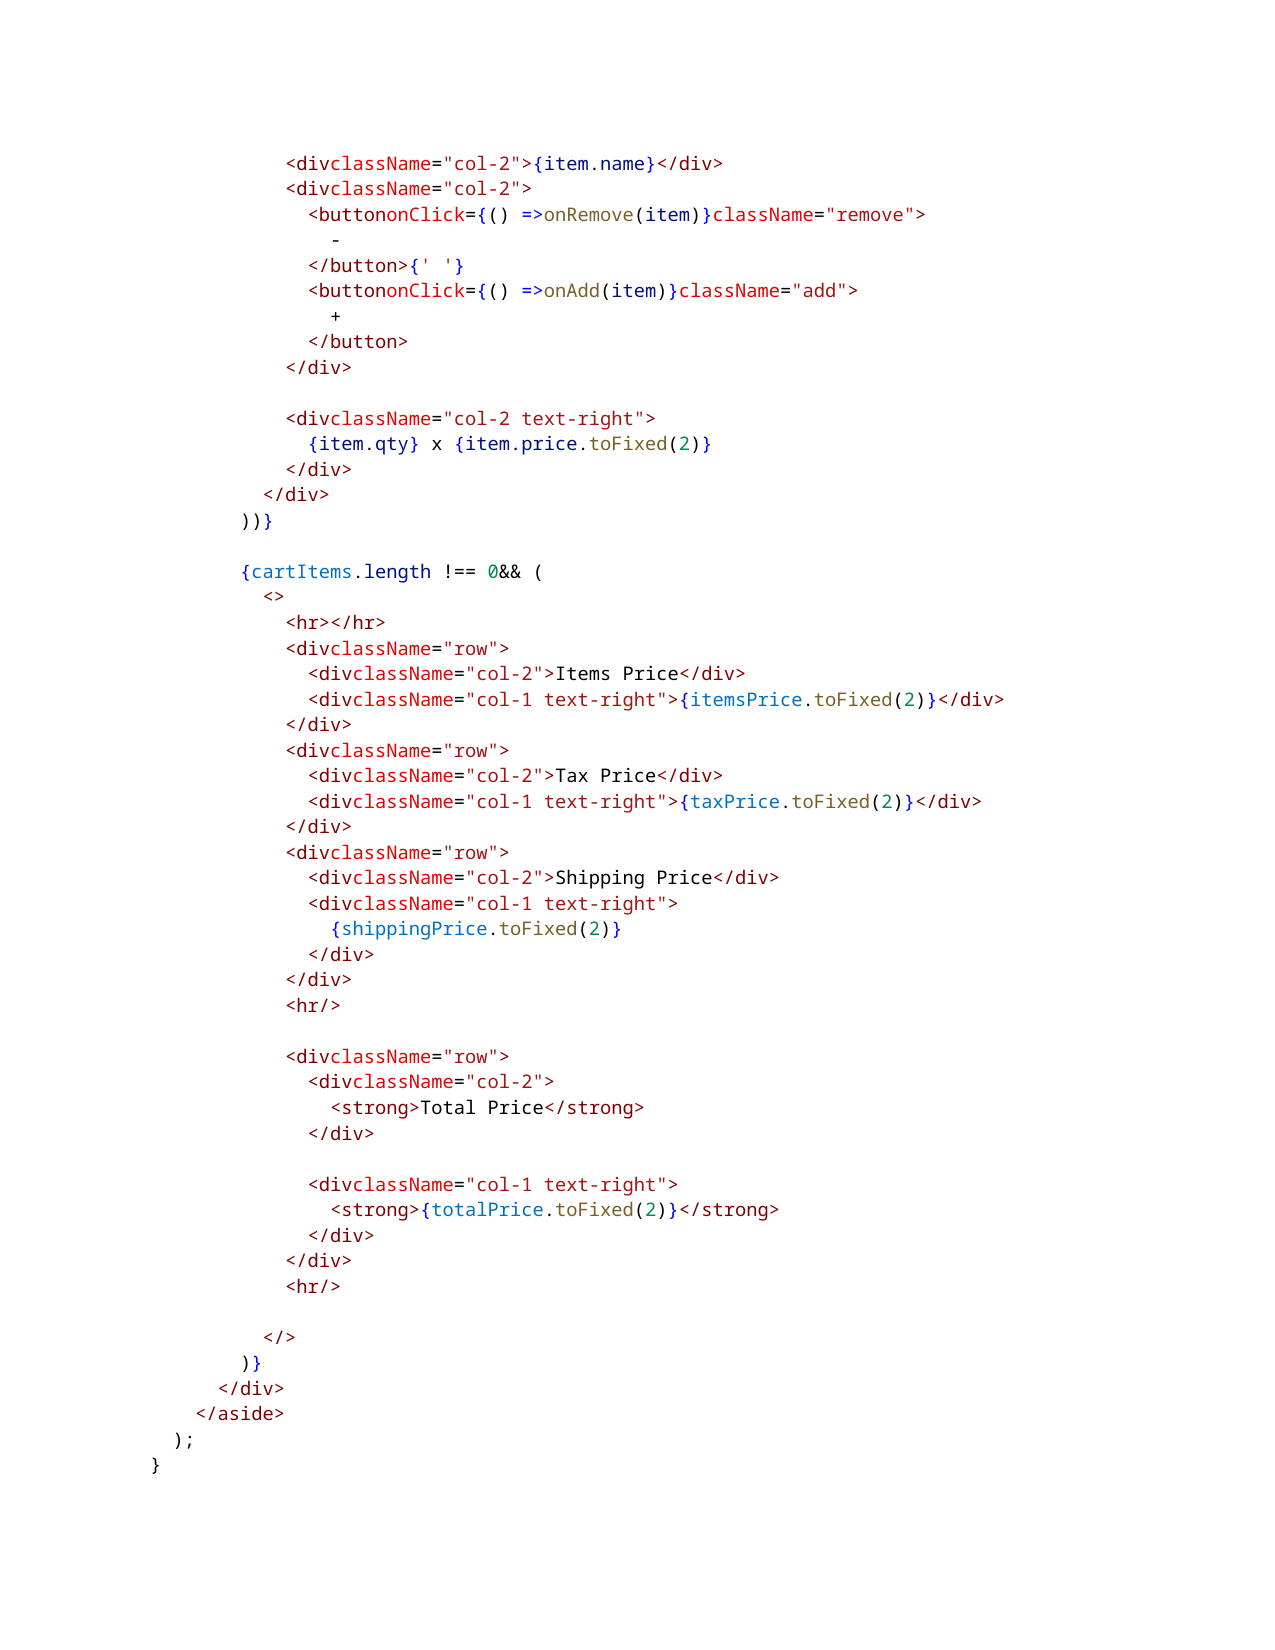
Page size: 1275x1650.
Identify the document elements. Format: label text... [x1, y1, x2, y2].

text </div> [150, 711, 1125, 737]
text <divclassName="col-1 text-right"> [150, 1171, 1125, 1196]
text </div> [150, 813, 1125, 839]
text <divclassName="row"> [150, 1043, 1125, 1069]
text ))} [150, 507, 1125, 533]
text </div> [150, 941, 1125, 967]
text <divclassName="row"> [150, 635, 1125, 660]
text </div> [150, 354, 1125, 380]
text {shippingPrice.toFixed(2)} [150, 916, 1125, 941]
text <hr></hr> [150, 609, 1125, 635]
text </aside> [150, 1401, 1125, 1426]
text {cartItems.length !== 0&& ( [150, 558, 1125, 584]
text <hr/> [150, 992, 1125, 1018]
text <divclassName="col-2">Tax Price</div> [150, 762, 1125, 788]
text </div> [150, 456, 1125, 482]
text <divclassName="col-2">Items Price</div> [150, 660, 1125, 686]
text </div> [150, 1375, 1125, 1401]
text <strong>{totalPrice.toFixed(2)}</strong> [150, 1196, 1125, 1222]
text )} [150, 1349, 1125, 1375]
text <divclassName="row"> [150, 737, 1125, 762]
text <buttononClick={() =>onRemove(item)}className="remove"> [150, 201, 1125, 227]
text <divclassName="col-2"> [150, 176, 1125, 201]
text </button>{' '} [150, 252, 1125, 278]
text + [150, 303, 1125, 329]
text </div> [150, 1222, 1125, 1247]
text - [150, 227, 1125, 252]
text <> [150, 584, 1125, 609]
text <divclassName="col-2">{item.name}</div> [150, 150, 1125, 176]
text <strong>Total Price</strong> [150, 1094, 1125, 1120]
text <divclassName="col-2 text-right"> [150, 405, 1125, 431]
text <divclassName="col-1 text-right">{itemsPrice.toFixed(2)}</div> [150, 686, 1125, 711]
text <divclassName="col-1 text-right">{taxPrice.toFixed(2)}</div> [150, 788, 1125, 813]
text {item.qty} x {item.price.toFixed(2)} [150, 431, 1125, 456]
text </div> [150, 1247, 1125, 1273]
text </div> [150, 967, 1125, 992]
text ); [150, 1426, 1125, 1452]
text </div> [150, 482, 1125, 507]
text } [150, 1452, 1125, 1477]
text <buttononClick={() =>onAdd(item)}className="add"> [150, 278, 1125, 303]
text <divclassName="row"> [150, 839, 1125, 864]
text </div> [150, 1120, 1125, 1145]
text </button> [150, 329, 1125, 354]
text </> [150, 1324, 1125, 1349]
text <divclassName="col-1 text-right"> [150, 890, 1125, 916]
text <divclassName="col-2"> [150, 1069, 1125, 1094]
text <hr/> [150, 1273, 1125, 1298]
text <divclassName="col-2">Shipping Price</div> [150, 864, 1125, 890]
